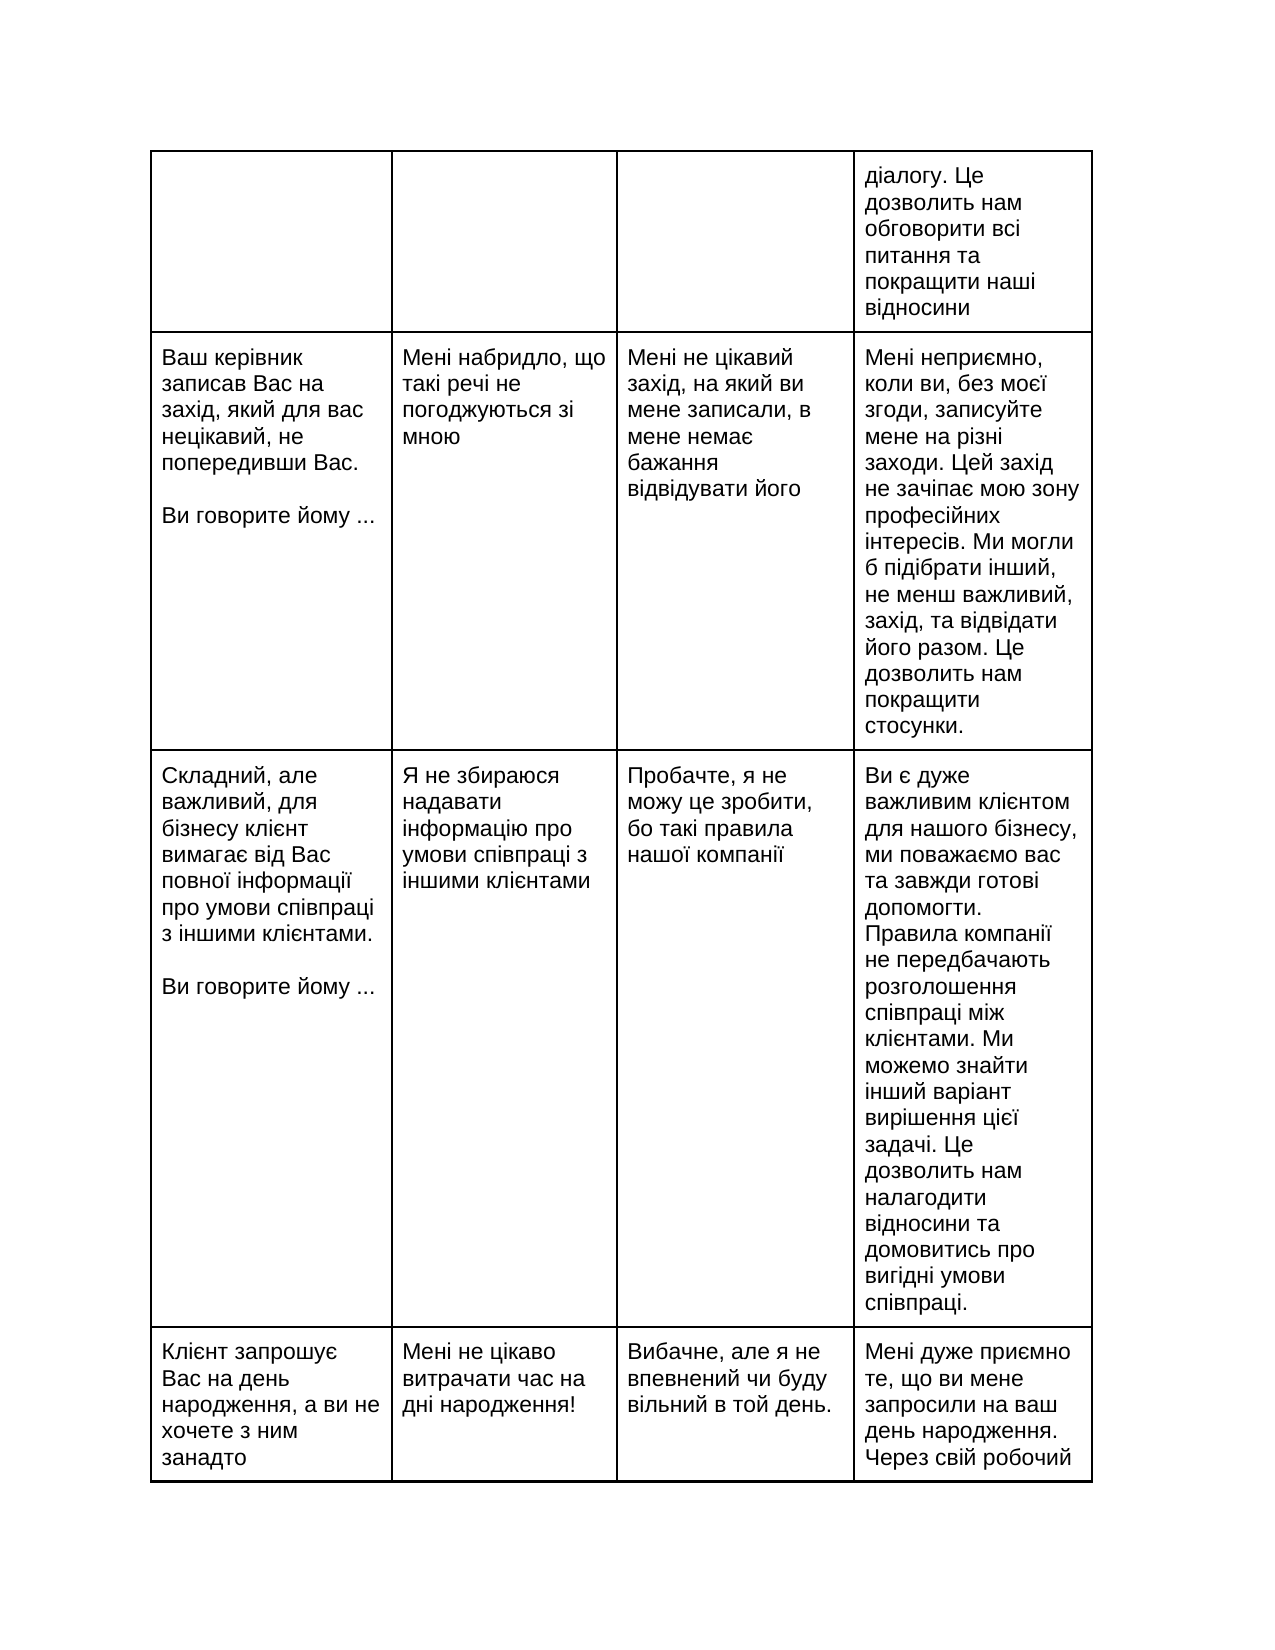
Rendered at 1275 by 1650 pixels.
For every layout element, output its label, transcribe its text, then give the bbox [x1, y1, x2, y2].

table_cell Мені набридло, що такі речі не погоджуються зі мною [393, 333, 616, 749]
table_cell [393, 152, 616, 331]
table_cell Пробачте, я не можу це зробити, бо такі правила нашої компанії [618, 751, 853, 1326]
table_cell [618, 1328, 853, 1480]
table_cell Ваш керівник записав Вас на захід, який для вас нецікавий, не попередивши Вас. Ви говорите йому ... [152, 333, 391, 749]
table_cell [855, 1328, 1091, 1480]
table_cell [152, 1328, 391, 1480]
table_cell Мені неприємно, коли ви, без моєї згоди, записуйте мене на різні заходи. Цей захід не зачіпає мою зону професійних інтересів. Ми могли б підібрати інший, не менш важливий, захід, та відвідати його разом. Це дозволить нам покращити стосунки. [855, 333, 1091, 749]
table_cell Ви є дуже важливим клієнтом для нашого бізнесу, ми поважаємо вас та завжди готові допомогти. Правила компанії не передбачають розголошення співпраці між клієнтами. Ми можемо знайти інший варіант вирішення цієї задачі. Це дозволить нам налагодити відносини та домовитись про вигідні умови співпраці. [855, 751, 1091, 1326]
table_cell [618, 152, 853, 331]
table_cell Складний, але важливий, для бізнесу клієнт вимагає від Вас повної інформації про умови співпраці з іншими клієнтами. Ви говорите йому ... [152, 751, 391, 1326]
table_cell Мені не цікавий захід, на який ви мене записали, в мене немає бажання відвідувати його [618, 333, 853, 749]
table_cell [855, 152, 1091, 331]
table_cell Я не збираюся надавати інформацію про умови співпраці з іншими клієнтами [393, 751, 616, 1326]
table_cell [393, 1328, 616, 1480]
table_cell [152, 152, 391, 331]
